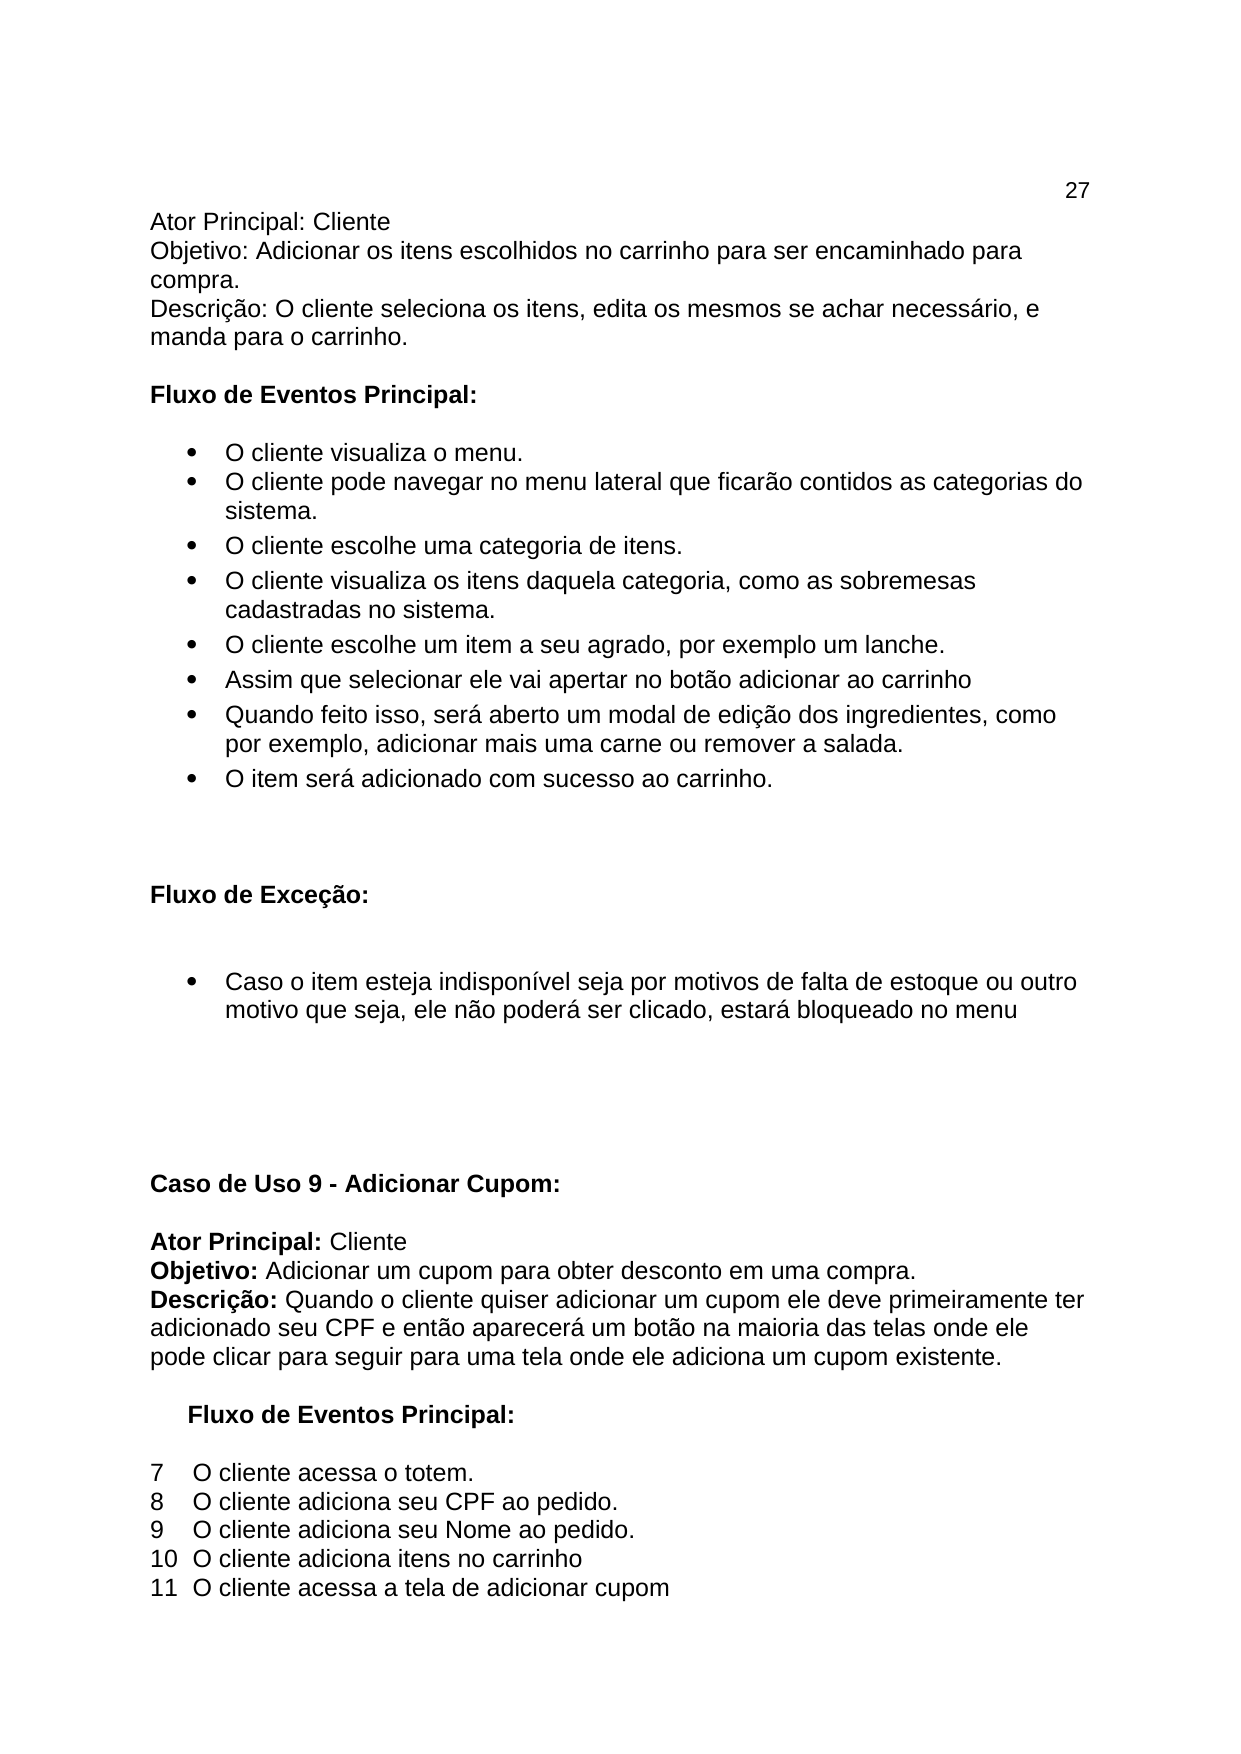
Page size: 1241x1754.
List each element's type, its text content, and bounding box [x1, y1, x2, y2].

list O cliente visualiza os itens daquela categoria, como as sobremesas cadastradas no sistema. [187, 566, 1090, 623]
text Fluxo de Eventos Principal: [187, 1400, 1090, 1429]
list O cliente escolhe um item a seu agrado, por exemplo um lanche. [187, 630, 1090, 659]
list O cliente adiciona seu CPF ao pedido. [150, 1487, 1090, 1515]
list O cliente acessa o totem. [150, 1458, 1090, 1487]
list O cliente acessa a tela de adicionar cupom [150, 1573, 1090, 1602]
list O cliente visualiza o menu. [187, 438, 1090, 467]
list O cliente adiciona seu Nome ao pedido. [150, 1515, 1090, 1544]
text Fluxo de Eventos Principal: [150, 380, 1090, 409]
text Fluxo de Exceção: [150, 880, 1090, 908]
list O cliente adiciona itens no carrinho [150, 1544, 1090, 1573]
list Caso o item esteja indisponível seja por motivos de falta de estoque ou outro motivo que seja, ele não poderá ser clicado, estará bloqueado no menu [187, 966, 1090, 1024]
list O cliente pode navegar no menu lateral que ficarão contidos as categorias do sistema. [187, 467, 1090, 524]
list O cliente escolhe uma categoria de itens. [187, 531, 1090, 560]
list Assim que selecionar ele vai apertar no botão adicionar ao carrinho [187, 665, 1090, 694]
list O item será adicionado com sucesso ao carrinho. [187, 764, 1090, 793]
text Ator Principal: Cliente Objetivo: Adicionar um cupom para obter desconto em uma compra. Descrição: Quando o cliente quiser adicionar um cupom ele deve primeiramente ter adicionado seu CPF e então aparecerá um botão na maioria das telas onde ele pode clicar para seguir para uma tela onde ele adiciona um cupom existente. [150, 1227, 1090, 1371]
list Quando feito isso, será aberto um modal de edição dos ingredientes, como por exemplo, adicionar mais uma carne ou remover a salada. [187, 700, 1090, 758]
text Ator Principal: Cliente Objetivo: Adicionar os itens escolhidos no carrinho para ser encaminhado para compra. Descrição: O cliente seleciona os itens, edita os mesmos se achar necessário, e manda para o carrinho. [150, 207, 1090, 351]
text Caso de Uso 9 - Adicionar Cupom: [150, 1169, 1090, 1198]
